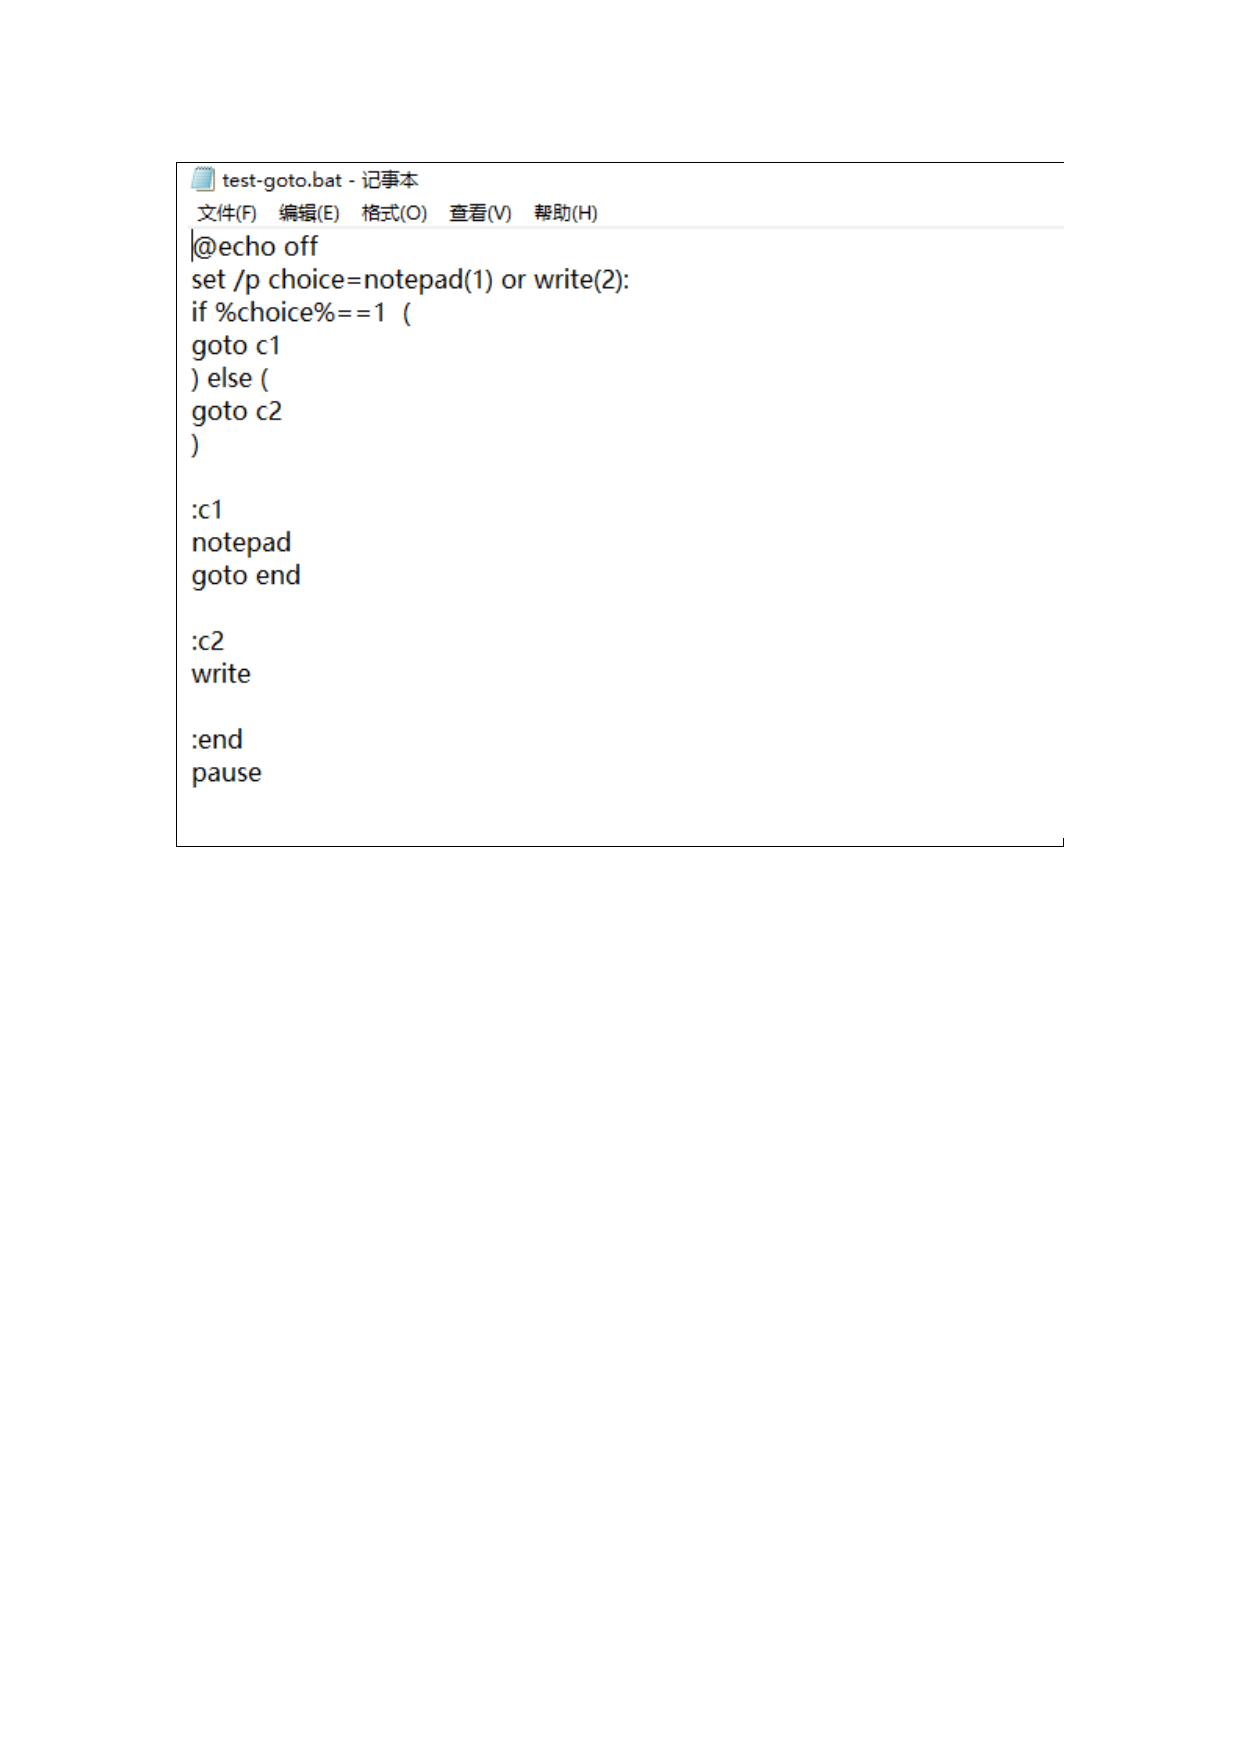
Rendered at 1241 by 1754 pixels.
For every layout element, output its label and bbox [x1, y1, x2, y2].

table_header [177, 163, 1063, 846]
picture [187, 163, 1064, 838]
